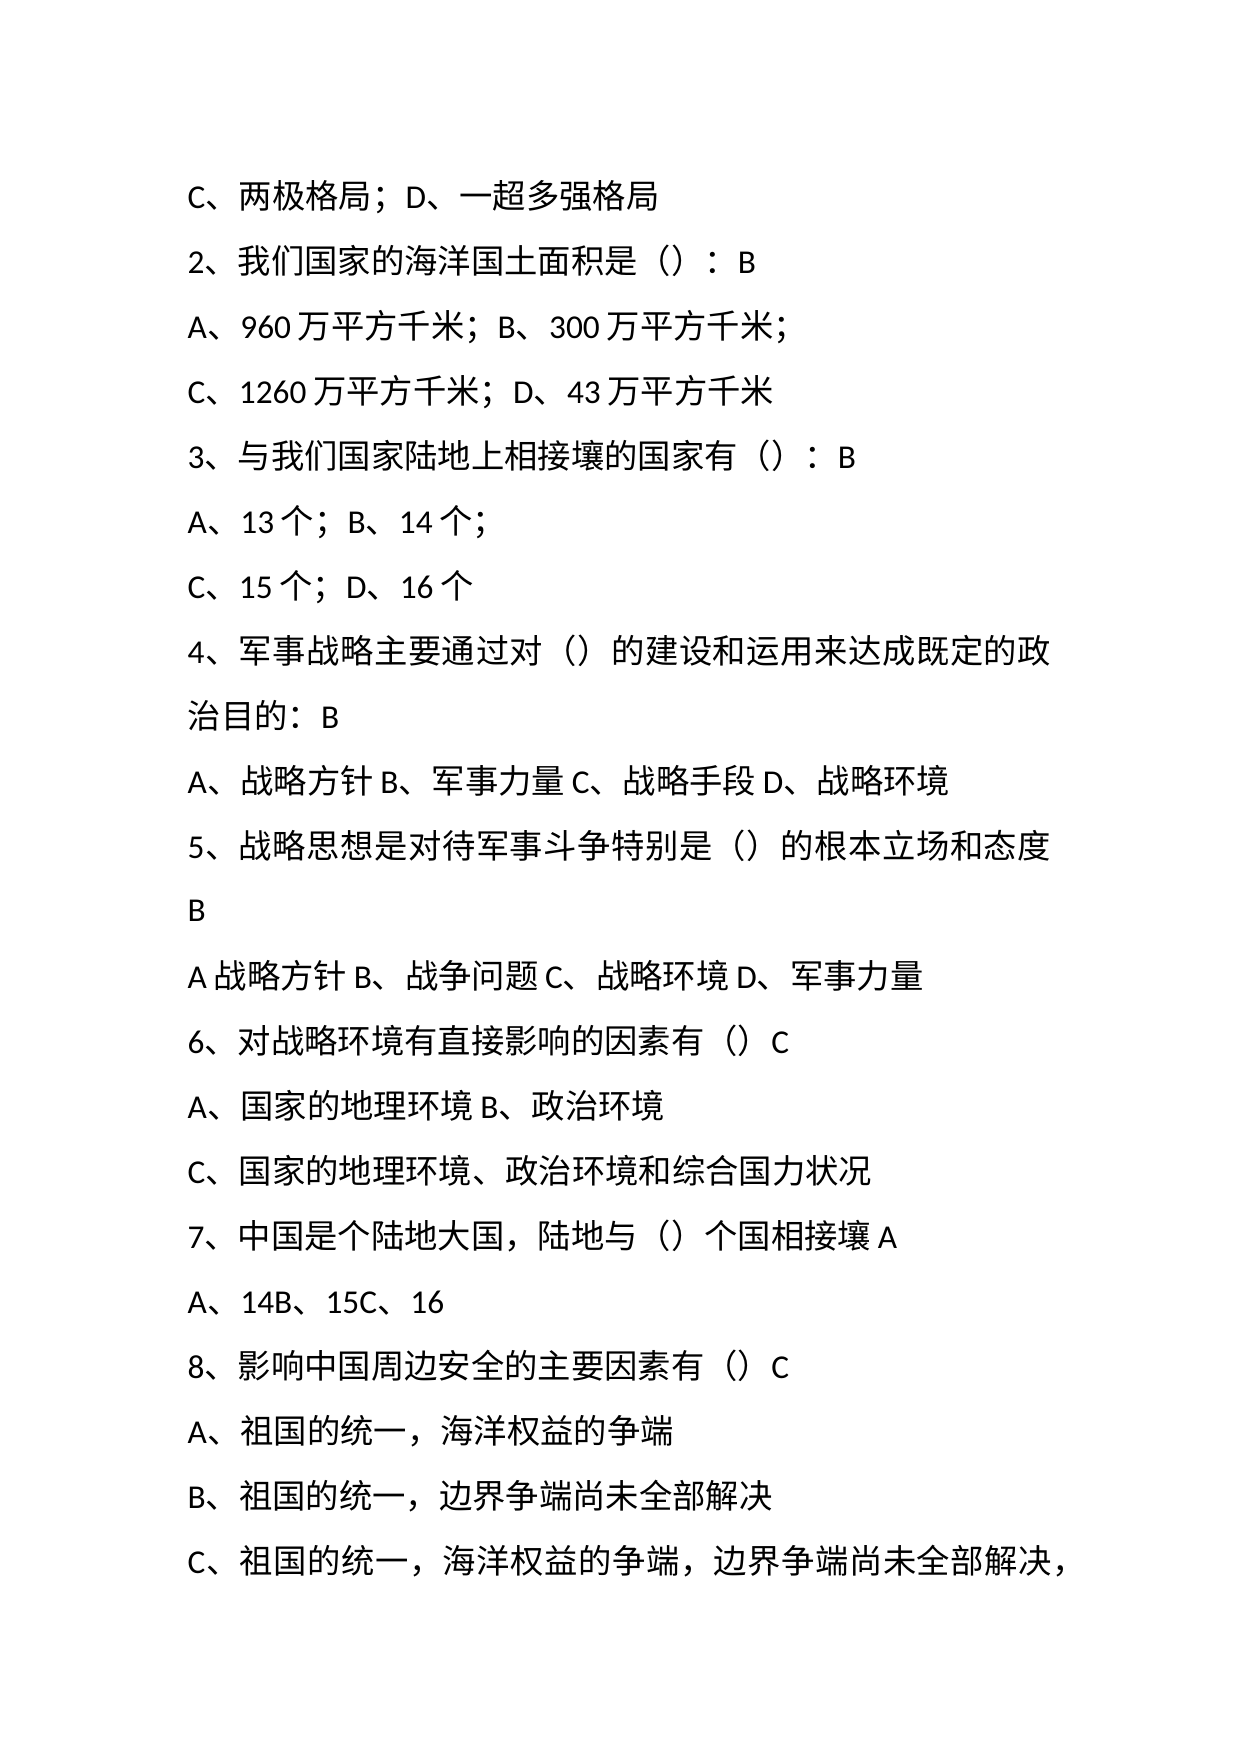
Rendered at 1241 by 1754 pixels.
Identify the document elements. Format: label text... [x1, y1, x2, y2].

text 5、战略思想是对待军事斗争特别是（）的根本立场和态度B [187, 812, 1053, 942]
text 6、对战略环境有直接影响的因素有（）C [187, 1007, 1053, 1072]
text C、15个；D、16个 [187, 552, 1053, 617]
text 3、与我们国家陆地上相接壤的国家有（）：B [187, 422, 1053, 487]
text A、祖国的统一，海洋权益的争端 [187, 1397, 1053, 1462]
text A、960万平方千米；B、300万平方千米； [187, 292, 1053, 357]
text 8、影响中国周边安全的主要因素有（）C [187, 1332, 1053, 1397]
text 7、中国是个陆地大国，陆地与（）个国相接壤A [187, 1202, 1053, 1267]
text A、战略方针B、军事力量C、战略手段D、战略环境 [187, 747, 1053, 812]
text C、两极格局；D、一超多强格局 [187, 162, 1053, 227]
text A、国家的地理环境B、政治环境 [187, 1072, 1053, 1137]
text C、国家的地理环境、政治环境和综合国力状况 [187, 1137, 1053, 1202]
text A、13个；B、14个； [187, 487, 1053, 552]
text 4、军事战略主要通过对（）的建设和运用来达成既定的政治目的：B [187, 617, 1053, 747]
text 2、我们国家的海洋国土面积是（）：B [187, 227, 1053, 292]
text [187, 1527, 1053, 1592]
text A、14B、15C、16 [187, 1267, 1053, 1332]
text A战略方针B、战争问题C、战略环境D、军事力量 [187, 942, 1053, 1007]
text C、1260万平方千米；D、43万平方千米 [187, 357, 1053, 422]
text B、祖国的统一，边界争端尚未全部解决 [187, 1462, 1053, 1527]
